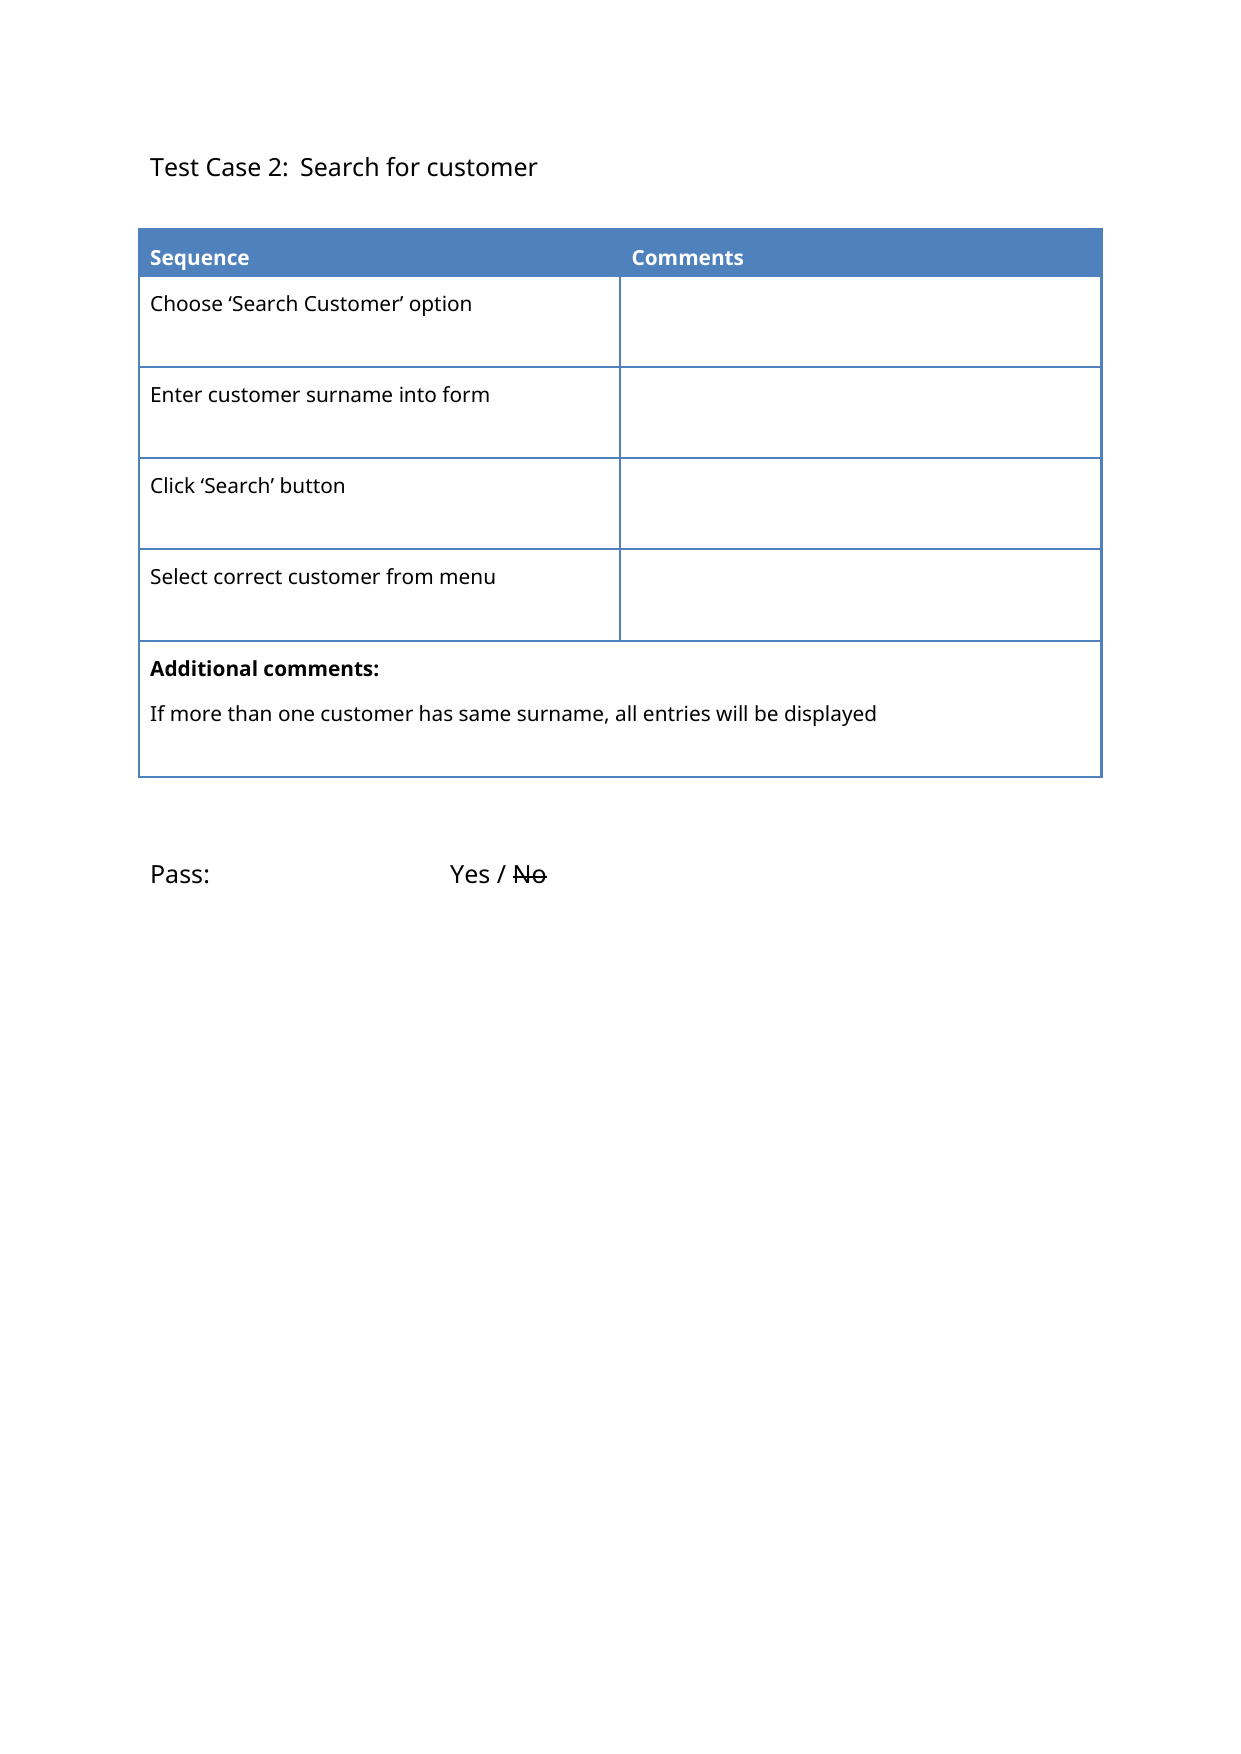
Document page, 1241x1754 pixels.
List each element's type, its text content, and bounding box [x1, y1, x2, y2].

table_header Comments [621, 230, 1100, 275]
table_header Sequence [140, 230, 619, 275]
table_cell Select correct customer from menu [140, 550, 619, 639]
table_cell Choose ‘Search Customer’ option [140, 277, 619, 366]
table_cell [621, 550, 1100, 639]
table_cell [621, 459, 1100, 548]
table_cell [621, 368, 1100, 457]
text Test Case 2: Search for customer [150, 150, 1090, 184]
table_cell Enter customer surname into form [140, 368, 619, 457]
table_cell Click ‘Search’ button [140, 459, 619, 548]
text Pass: Yes / No [150, 857, 1090, 891]
table_cell Additional comments: If more than one customer has same surname, all entries will be displayed [140, 642, 1100, 776]
table_cell [621, 277, 1100, 366]
